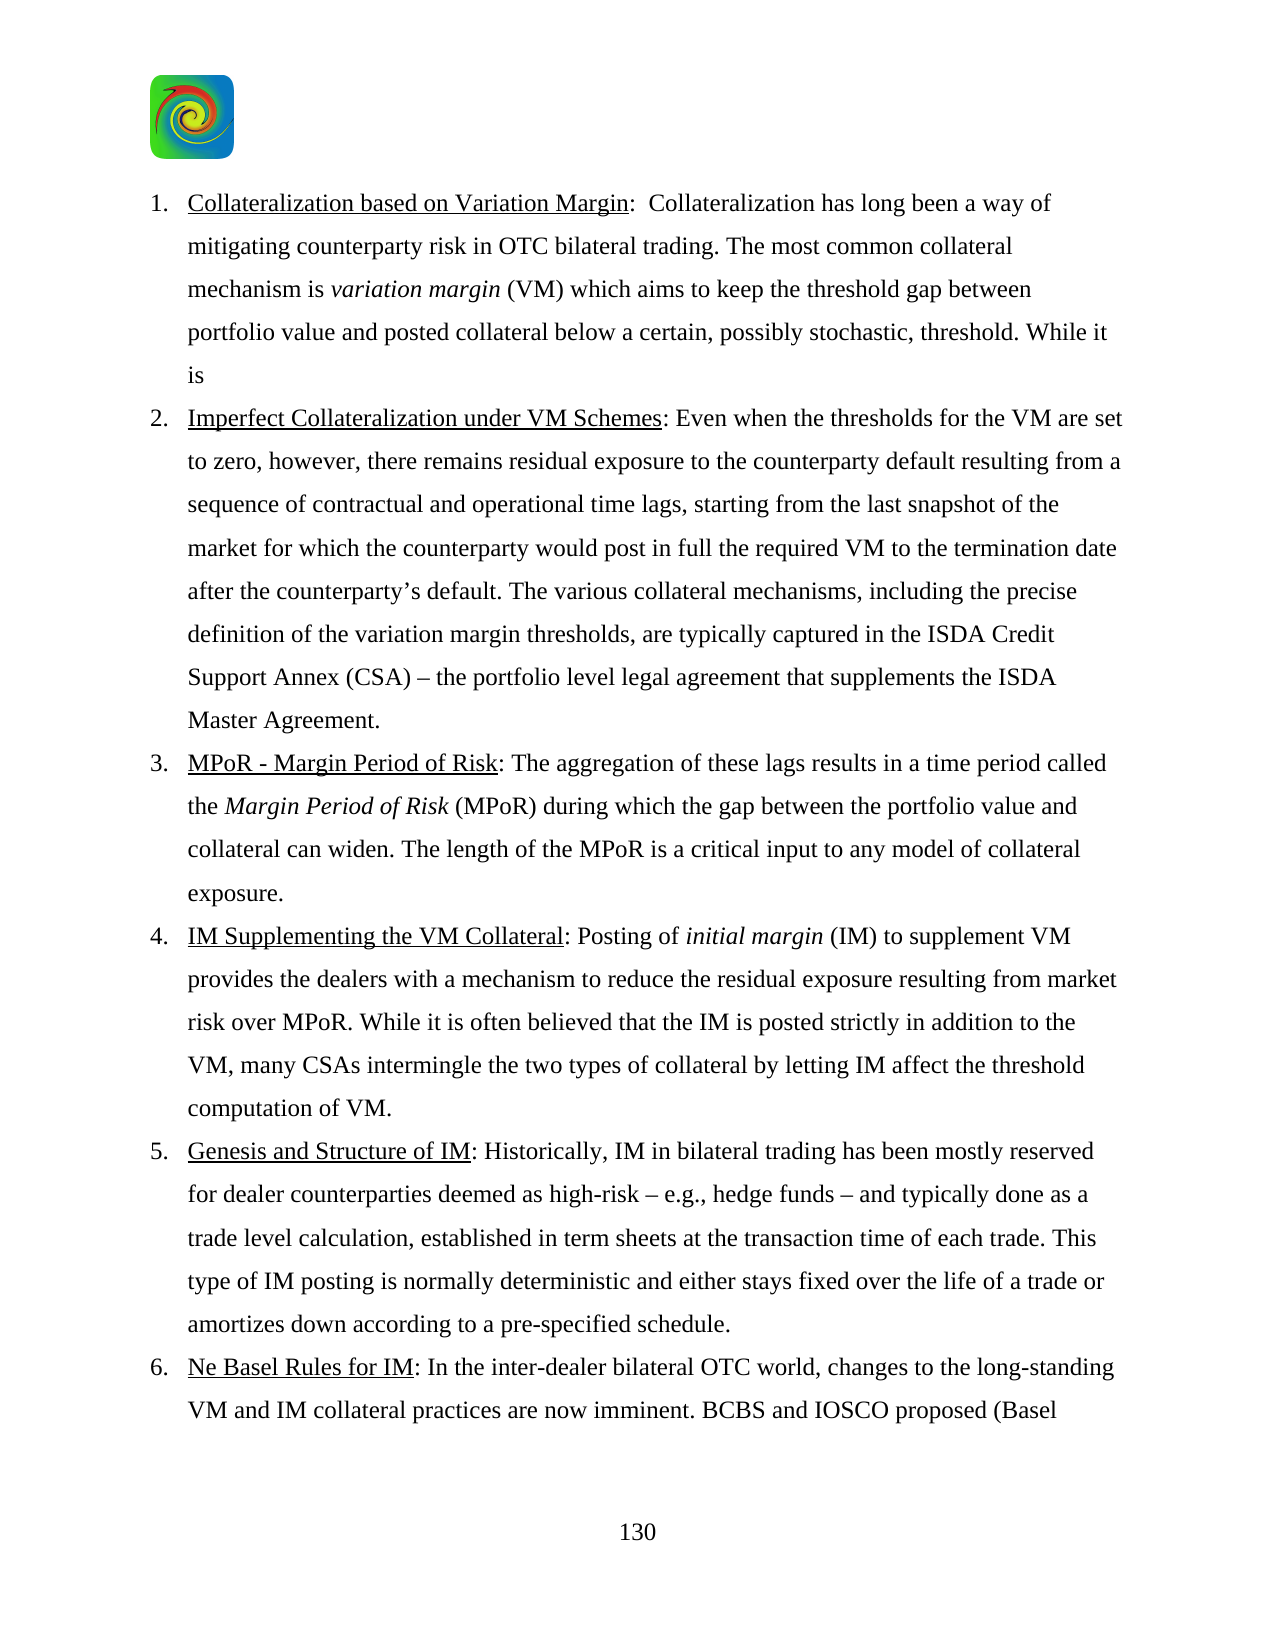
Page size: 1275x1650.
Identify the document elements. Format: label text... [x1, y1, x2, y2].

picture [150, 75, 223, 159]
list Collateralization based on Variation Margin: Collateralization has long been a way of mitigating counterparty risk in OTC bilateral trading. The most common collateral mechanism is variation margin (VM) which aims to keep the threshold gap between portfolio value and posted collateral below a certain, possibly stochastic, threshold. While it is [150, 188, 1125, 389]
list Genesis and Structure of IM: Historically, IM in bilateral trading has been mostly reserved for dealer counterparties deemed as high-risk – e.g., hedge funds – and typically done as a trade level calculation, established in term sheets at the transaction time of each trade. This type of IM posting is normally deterministic and either stays fixed over the life of a trade or amortizes down according to a pre-specified schedule. [150, 1136, 1125, 1338]
list IM Supplementing the VM Collateral: Posting of initial margin (IM) to supplement VM provides the dealers with a mechanism to reduce the residual exposure resulting from market risk over MPoR. While it is often believed that the IM is posted strictly in addition to the VM, many CSAs intermingle the two types of collateral by letting IM affect the threshold computation of VM. [150, 921, 1125, 1122]
picture [188, 75, 234, 159]
list Imperfect Collateralization under VM Schemes: Even when the thresholds for the VM are set to zero, however, there remains residual exposure to the counterparty default resulting from a sequence of contractual and operational time lags, starting from the last snapshot of the market for which the counterparty would post in full the required VM to the termination date after the counterparty’s default. The various collateral mechanisms, including the precise definition of the variation margin thresholds, are typically captured in the ISDA Credit Support Annex (CSA) – the portfolio level legal agreement that supplements the ISDA Master Agreement. [150, 403, 1125, 734]
list MPoR - Margin Period of Risk: The aggregation of these lags results in a time period called the Margin Period of Risk (MPoR) during which the gap between the portfolio value and collateral can widen. The length of the MPoR is a critical input to any model of collateral exposure. [150, 748, 1125, 906]
